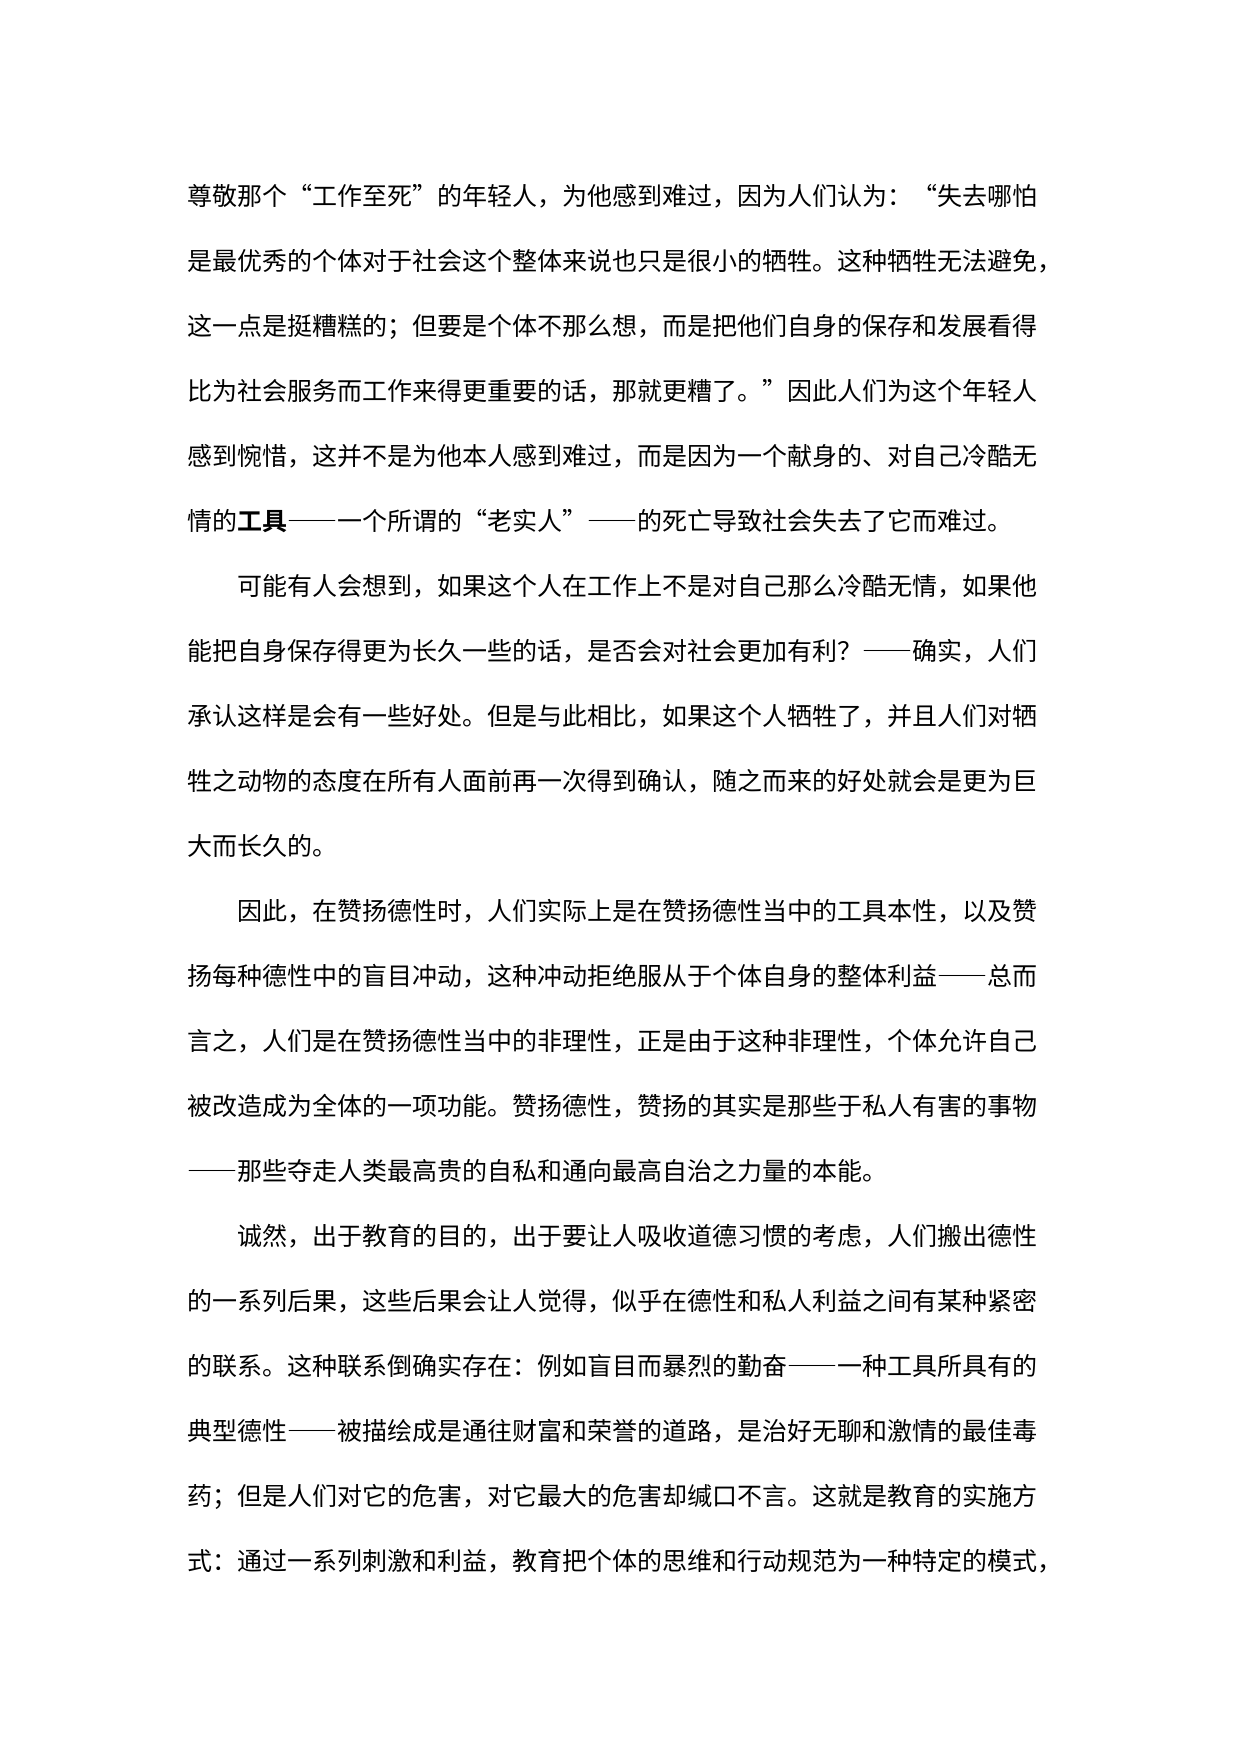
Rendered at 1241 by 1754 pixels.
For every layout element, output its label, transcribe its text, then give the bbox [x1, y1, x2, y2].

text 可能有人会想到，如果这个人在工作上不是对自己那么冷酷无情，如果他能把自身保存得更为长久一些的话，是否会对社会更加有利？——确实，人们承认这样是会有一些好处。但是与此相比，如果这个人牺牲了，并且人们对牺牲之动物的态度在所有人面前再一次得到确认，随之而来的好处就会是更为巨大而长久的。 [187, 552, 1053, 877]
text 因此，在赞扬德性时，人们实际上是在赞扬德性当中的工具本性，以及赞扬每种德性中的盲目冲动，这种冲动拒绝服从于个体自身的整体利益——总而言之，人们是在赞扬德性当中的非理性，正是由于这种非理性，个体允许自己被改造成为全体的一项功能。赞扬德性，赞扬的其实是那些于私人有害的事物——那些夺走人类最高贵的自私和通向最高自治之力量的本能。 [187, 877, 1053, 1202]
